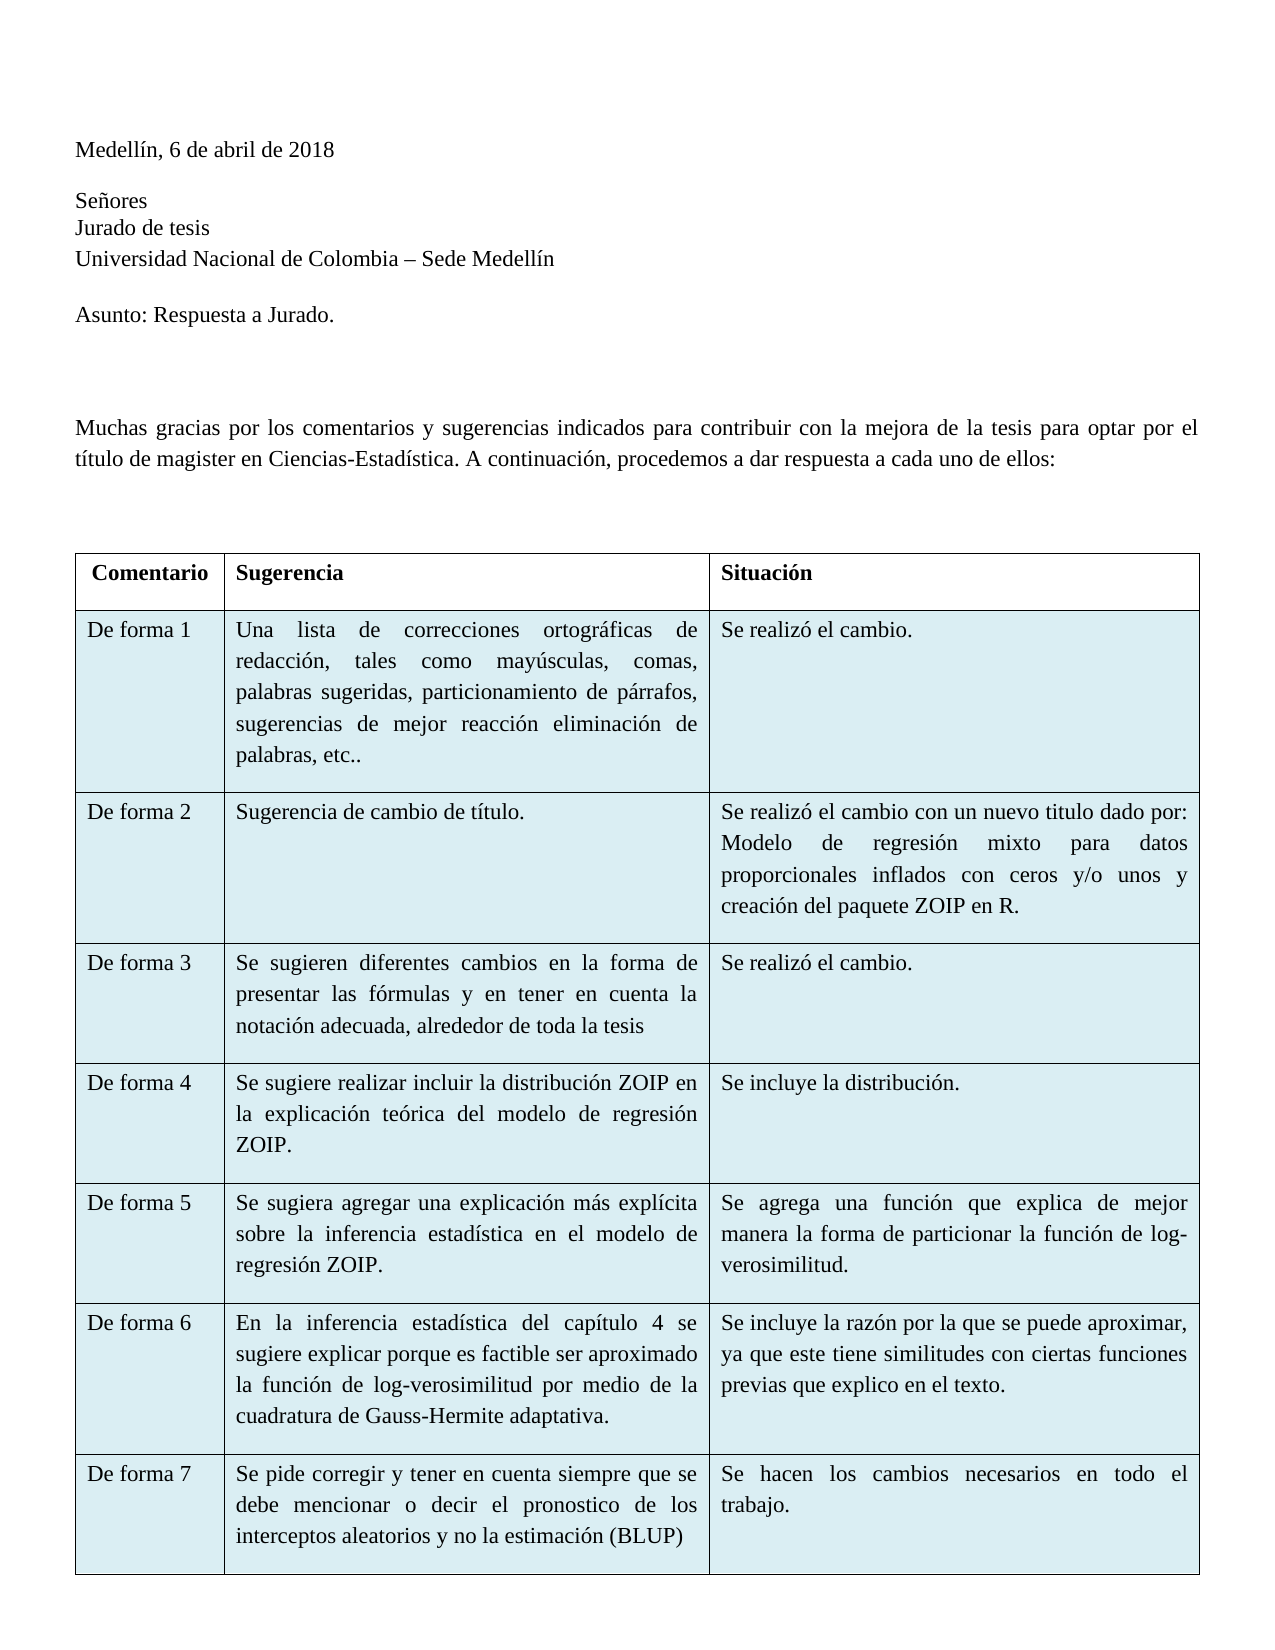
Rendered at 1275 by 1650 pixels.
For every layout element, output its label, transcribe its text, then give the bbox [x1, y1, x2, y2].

text Medellín, 6 de abril de 2018 [75, 131, 1200, 162]
text Muchas gracias por los comentarios y sugerencias indicados para contribuir con la mejora de la tesis para optar por el título de magister en Ciencias-Estadística. A continuación, procedemos a dar respuesta a cada uno de ellos: [75, 409, 1200, 471]
table_cell Se pide corregir y tener en cuenta siempre que se debe mencionar o decir el pronostico de los interceptos aleatorios y no la estimación (BLUP) [225, 1455, 709, 1573]
text Universidad Nacional de Colombia – Sede Medellín [75, 240, 1200, 271]
table_header Sugerencia [225, 554, 709, 610]
table_cell Se incluye la distribución. [710, 1064, 1199, 1183]
table_cell De forma 6 [76, 1304, 224, 1454]
table_cell Se sugiere realizar incluir la distribución ZOIP en la explicación teórica del modelo de regresión ZOIP. [225, 1064, 709, 1183]
table_cell Una lista de correcciones ortográficas de redacción, tales como mayúsculas, comas, palabras sugeridas, particionamiento de párrafos, sugerencias de mejor reacción eliminación de palabras, etc.. [225, 611, 709, 792]
text Señores [75, 187, 1200, 214]
table_cell Se sugieren diferentes cambios en la forma de presentar las fórmulas y en tener en cuenta la notación adecuada, alrededor de toda la tesis [225, 944, 709, 1063]
table_cell Se incluye la razón por la que se puede aproximar, ya que este tiene similitudes con ciertas funciones previas que explico en el texto. [710, 1304, 1199, 1454]
table_cell De forma 1 [76, 611, 224, 792]
table_cell De forma 5 [76, 1184, 224, 1303]
text Jurado de tesis [75, 214, 1200, 240]
table_cell Se realizó el cambio. [710, 611, 1199, 792]
table_cell De forma 3 [76, 944, 224, 1063]
table_cell Se agrega una función que explica de mejor manera la forma de particionar la función de log-verosimilitud. [710, 1184, 1199, 1303]
table_cell Se sugiera agregar una explicación más explícita sobre la inferencia estadística en el modelo de regresión ZOIP. [225, 1184, 709, 1303]
table_header Comentario [76, 554, 224, 610]
table_cell En la inferencia estadística del capítulo 4 se sugiere explicar porque es factible ser aproximado la función de log-verosimilitud por medio de la cuadratura de Gauss-Hermite adaptativa. [225, 1304, 709, 1454]
text Asunto: Respuesta a Jurado. [75, 296, 1200, 328]
table_header Situación [710, 554, 1199, 610]
table_cell Se realizó el cambio con un nuevo titulo dado por: Modelo de regresión mixto para datos proporcionales inflados con ceros y/o unos y creación del paquete ZOIP en R. [710, 793, 1199, 943]
table_cell De forma 7 [76, 1455, 224, 1573]
table_cell De forma 2 [76, 793, 224, 943]
table_cell De forma 4 [76, 1064, 224, 1183]
table_cell Se realizó el cambio. [710, 944, 1199, 1063]
table_cell Se hacen los cambios necesarios en todo el trabajo. [710, 1455, 1199, 1573]
table_cell Sugerencia de cambio de título. [225, 793, 709, 943]
